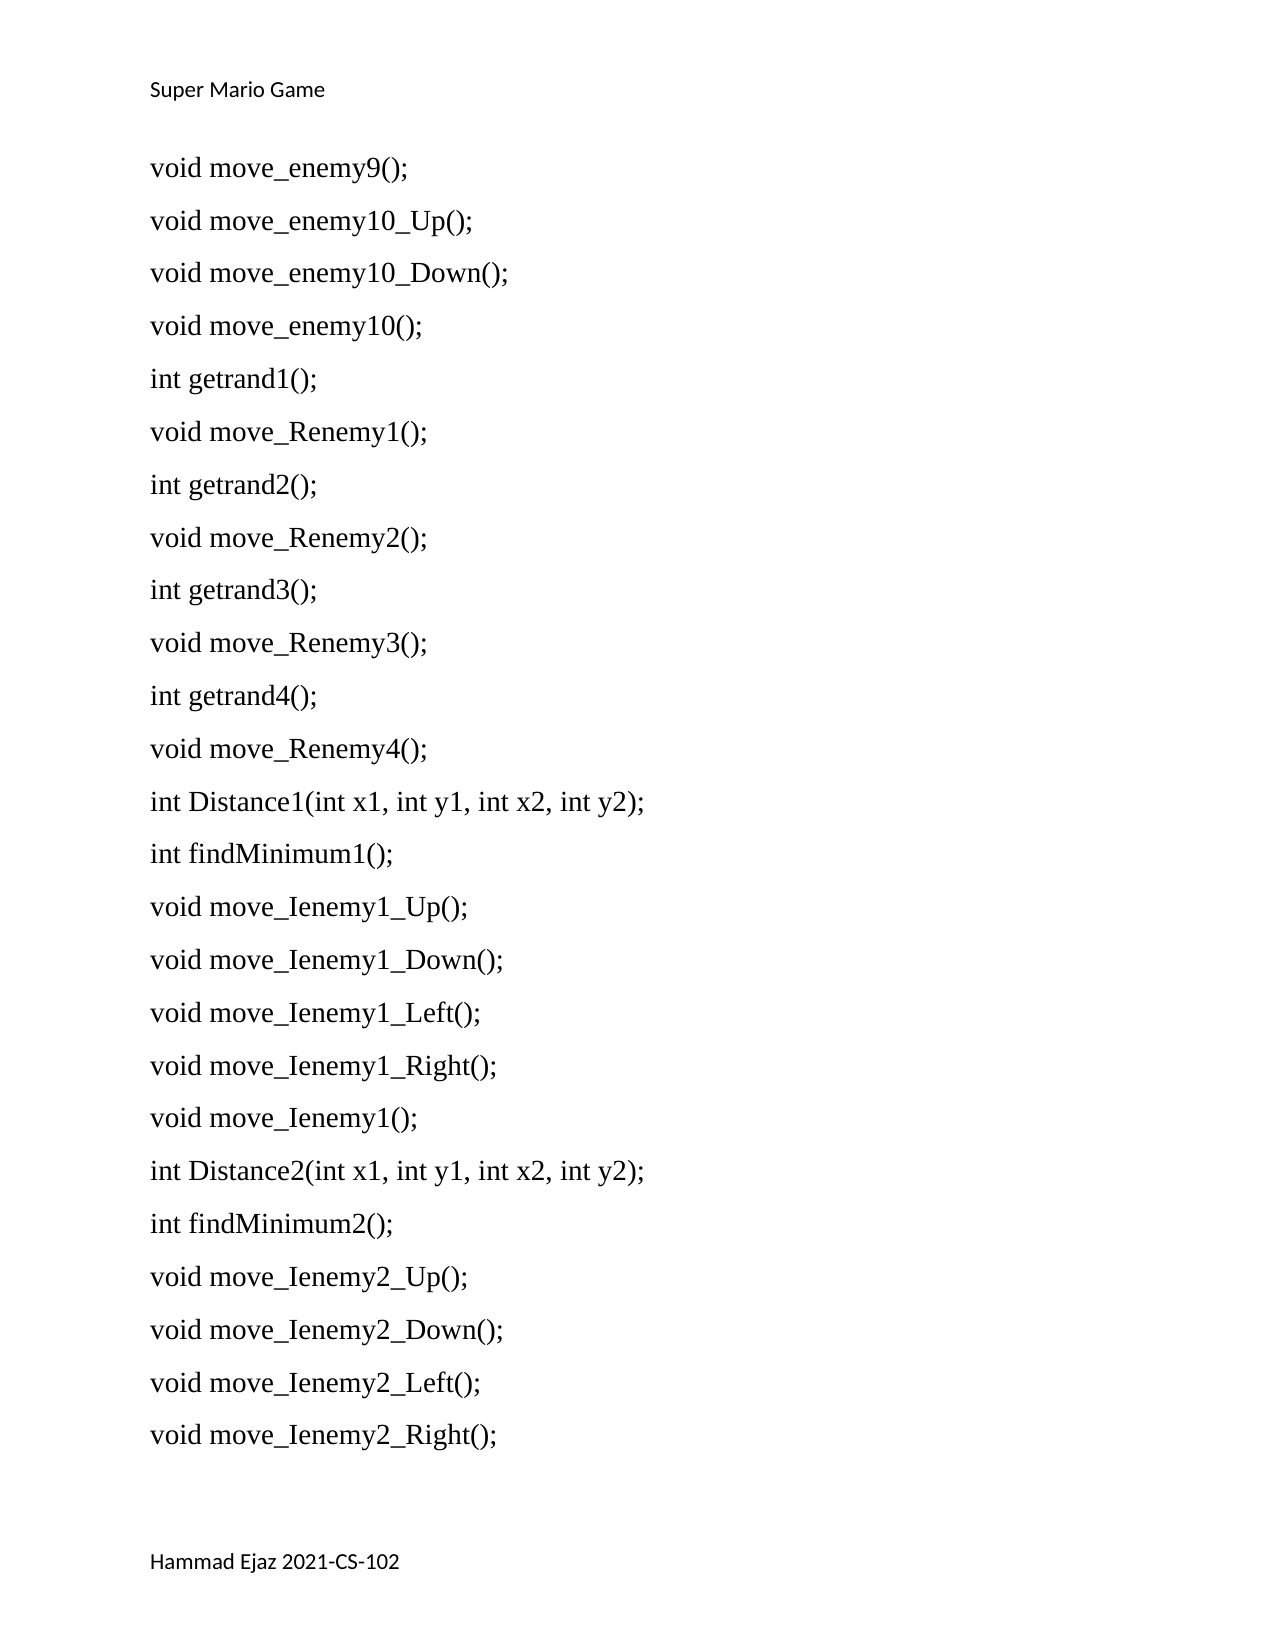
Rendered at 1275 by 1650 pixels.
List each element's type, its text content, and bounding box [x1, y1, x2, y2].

text void move_enemy10_Up(); [150, 203, 1125, 236]
text void move_Ienemy1_Up(); [150, 889, 1125, 923]
text void move_Renemy2(); [150, 520, 1125, 553]
text void move_Ienemy1(); [150, 1101, 1125, 1134]
text void move_Ienemy2_Down(); [150, 1312, 1125, 1345]
text void move_enemy10_Down(); [150, 256, 1125, 289]
text void move_Renemy1(); [150, 414, 1125, 448]
text void move_Ienemy1_Down(); [150, 942, 1125, 976]
text int findMinimum1(); [150, 837, 1125, 870]
text int findMinimum2(); [150, 1206, 1125, 1240]
text void move_Renemy3(); [150, 625, 1125, 659]
text int getrand4(); [150, 678, 1125, 712]
text int Distance2(int x1, int y1, int x2, int y2); [150, 1153, 1125, 1187]
text void move_Ienemy1_Right(); [150, 1048, 1125, 1081]
text int getrand3(); [150, 572, 1125, 606]
text void move_Ienemy2_Right(); [150, 1417, 1125, 1451]
text void move_Renemy4(); [150, 731, 1125, 764]
text void move_Ienemy2_Up(); [150, 1259, 1125, 1293]
text void move_Ienemy2_Left(); [150, 1365, 1125, 1398]
text int getrand1(); [150, 361, 1125, 395]
text void move_enemy9(); [150, 150, 1125, 183]
text int Distance1(int x1, int y1, int x2, int y2); [150, 784, 1125, 817]
text int getrand2(); [150, 467, 1125, 500]
text void move_Ienemy1_Left(); [150, 995, 1125, 1028]
text void move_enemy10(); [150, 308, 1125, 342]
